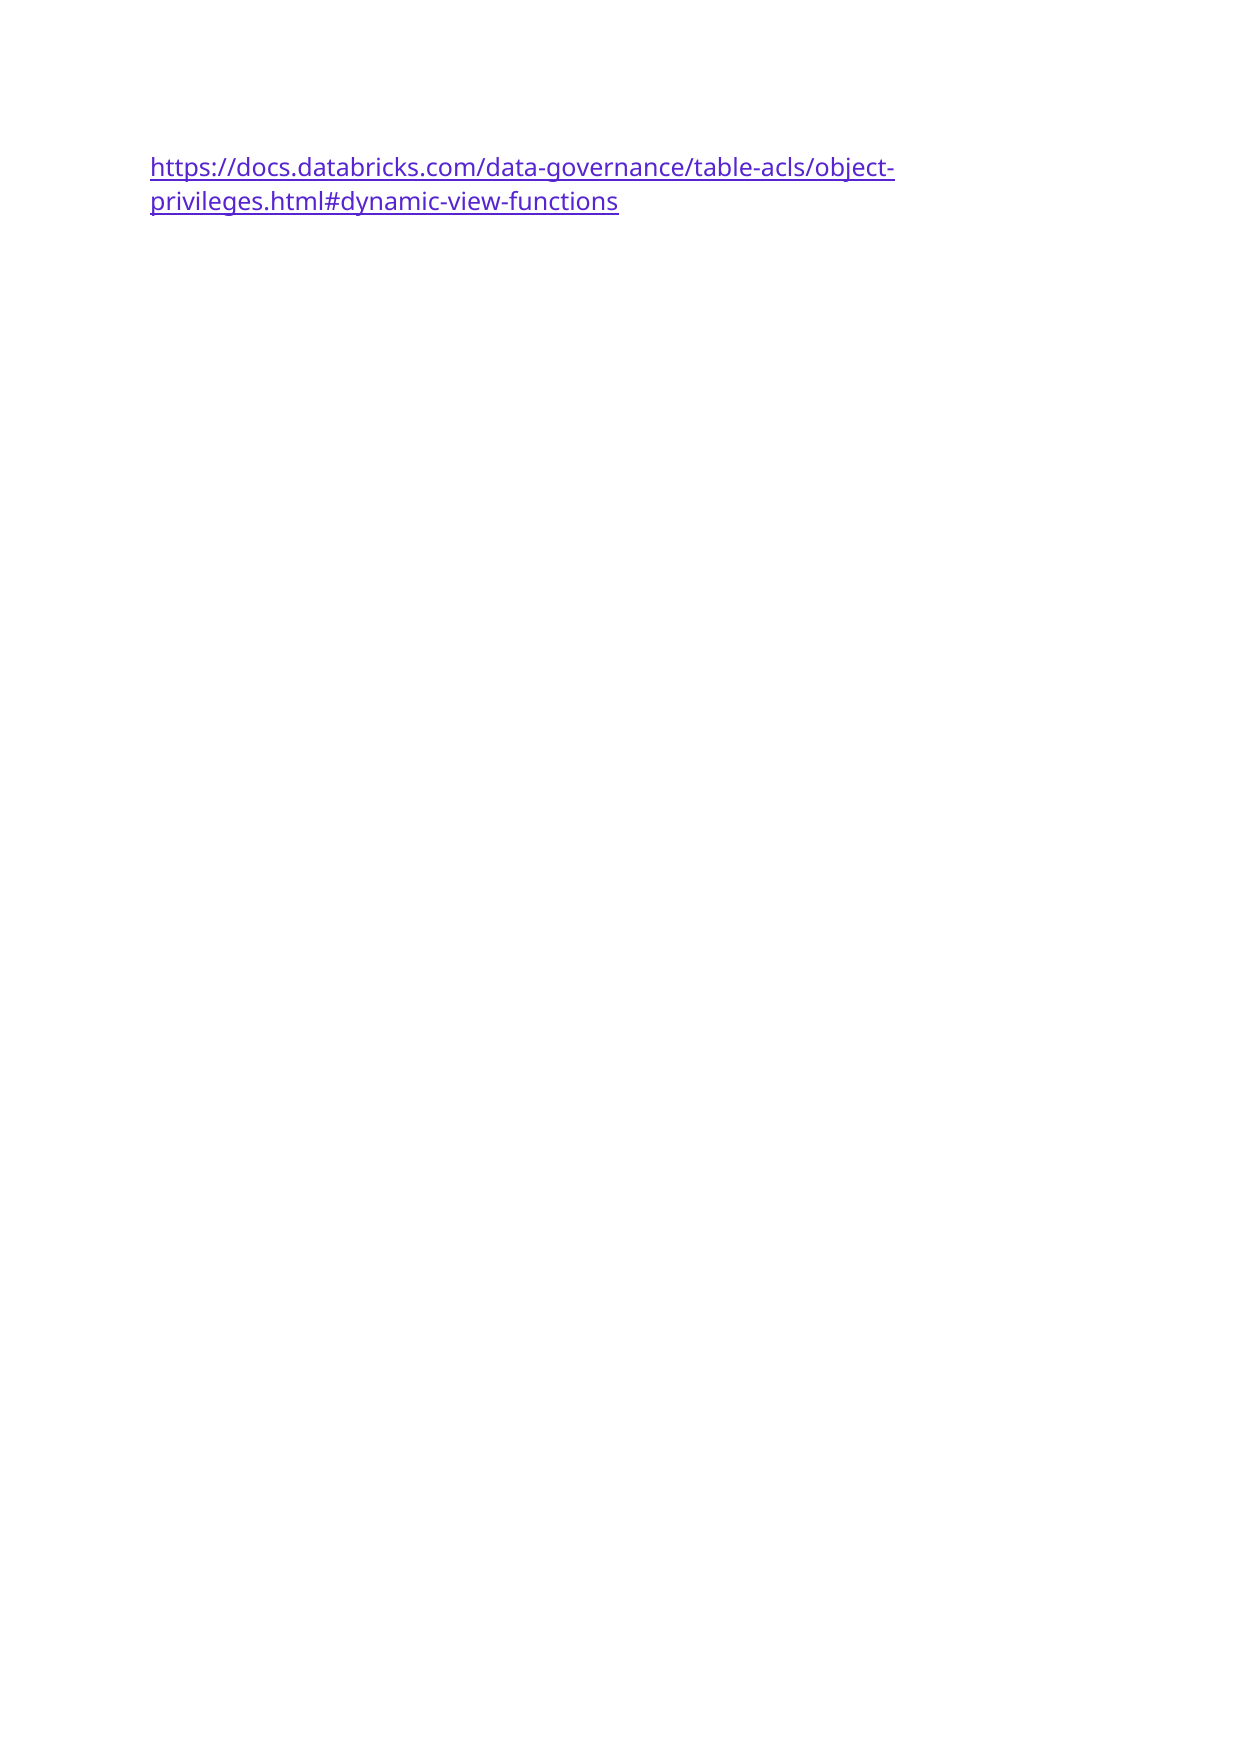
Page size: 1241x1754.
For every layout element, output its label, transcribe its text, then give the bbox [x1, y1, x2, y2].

text https://docs.databricks.com/data-governance/table-acls/object-privileges.html#dynamic-view-functions [150, 150, 1090, 218]
